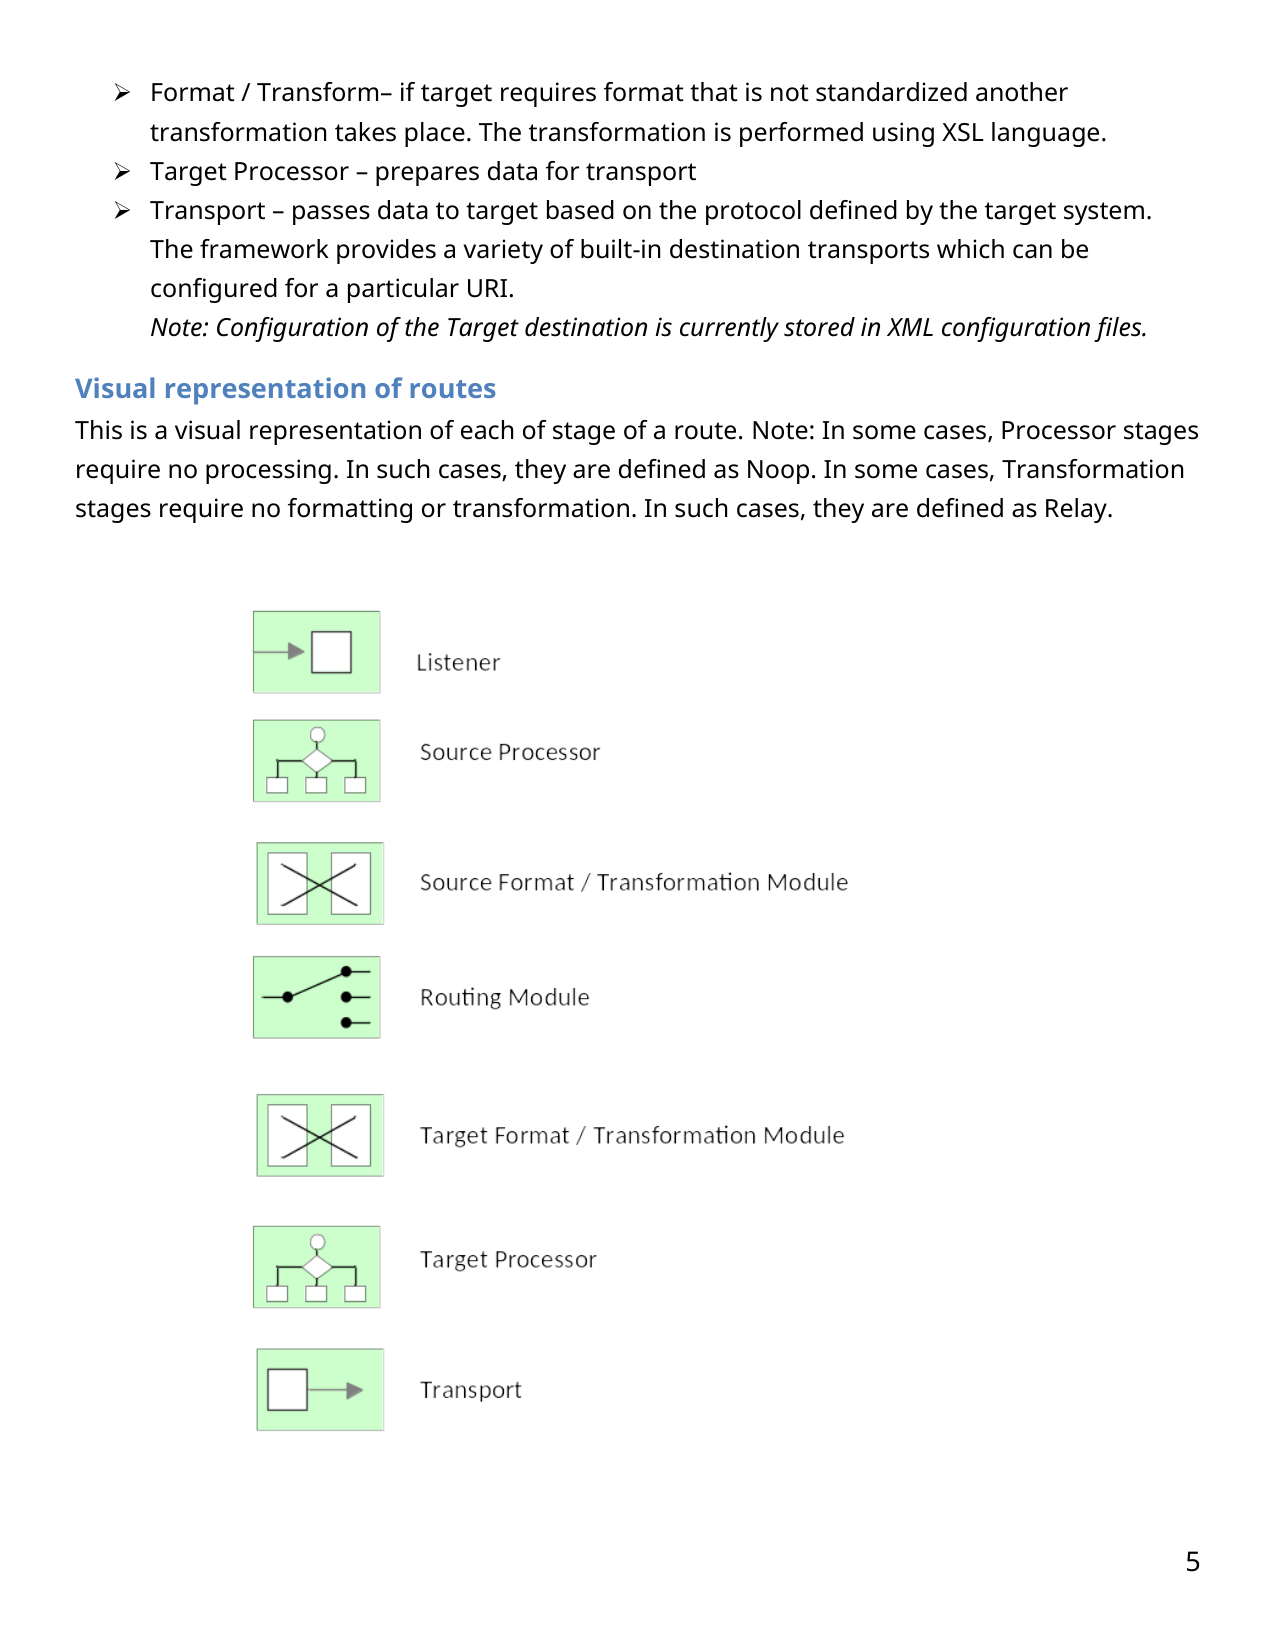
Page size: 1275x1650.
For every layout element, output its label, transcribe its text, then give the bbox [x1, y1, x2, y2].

subtitle Visual representation of routes [75, 370, 1200, 407]
list Note: Configuration of the Target destination is currently stored in XML configuration files. [150, 310, 1200, 344]
list Target Processor – prepares data for transport [112, 153, 1200, 187]
list Transport – passes data to target based on the protocol defined by the target system. The framework provides a variety of built-in destination transports which can be configured for a particular URI. [112, 192, 1200, 305]
list This is a visual representation of each of stage of a route. Note: In some cases, Processor stages require no processing. In such cases, they are defined as Noop. In some cases, Transformation stages require no formatting or transformation. In such cases, they are defined as Relay. [75, 412, 1200, 525]
list Format / Transform– if target requires format that is not standardized another transformation takes place. The transformation is performed using XSL language. [112, 75, 1200, 148]
